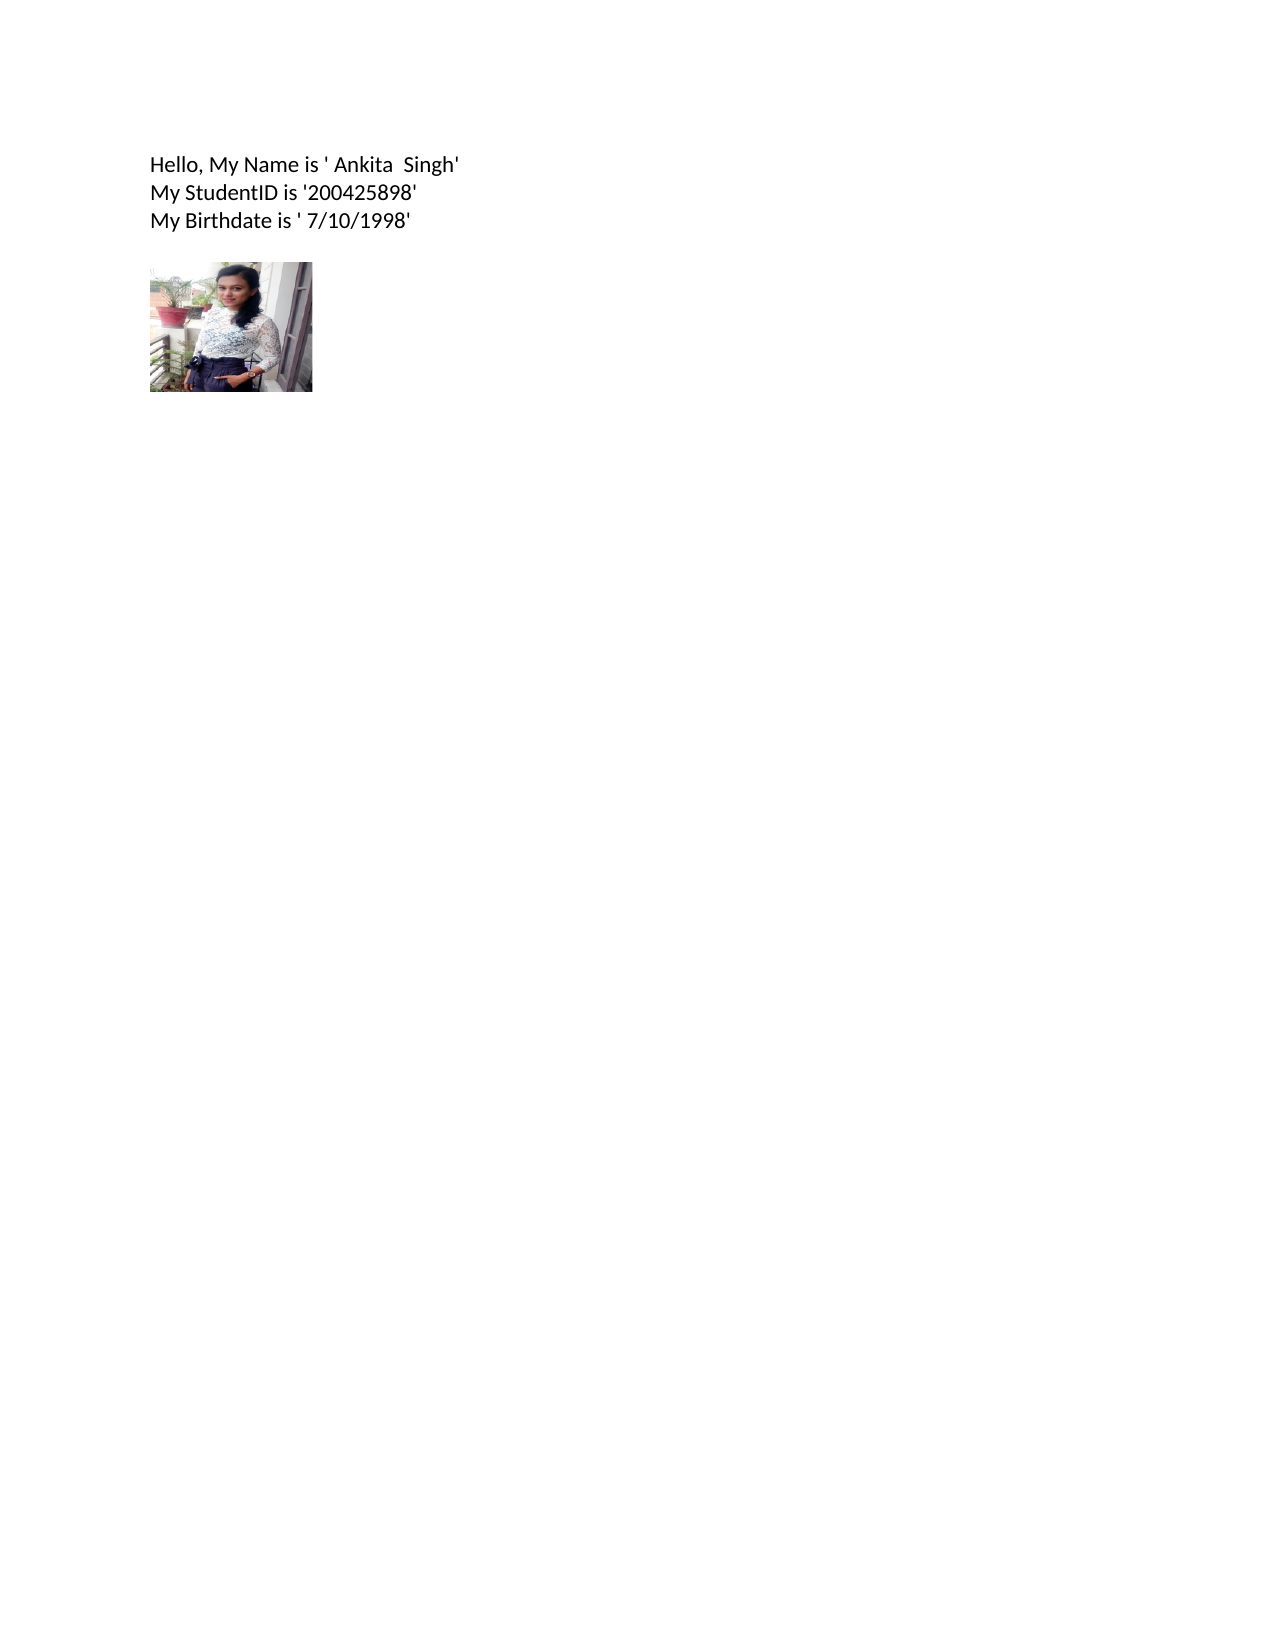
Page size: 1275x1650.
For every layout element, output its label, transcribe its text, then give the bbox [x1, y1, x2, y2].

text Hello, My Name is ' Chris Dyck' My StudentID is '20033515' My Birthdate is ' 11/29/1971' Hello, My Name is ' Junseob Noh' My StudentID is '200423859' My Birthdate is ' 11/14/1977' Hello, My Name is ' Sathish Parthasarathi' My StudentID is '200425031' My Birthdate is ' 11/14/1990' Hello, My Name is ' Sukanya Chulliparambil Mohanan' My StudentID is '200425170' My Birthdate is ' 11/19/1991' Hello, My Name is ' MaryPravalika Jaddu' My StudentID is '200425198' My Birthdate is ' 7/20/1996' Hello, My Name is ' Mostafizur Rahman' My StudentID is '200427977' My Birthdate is ' 7/11/1994' Hello, My Name is ' Ankita Singh' My StudentID is '200425898' My Birthdate is ' 7/10/1998' Hello, My Name is ' Prakash Gurung' My StudentID is '200427531' My Birthdate is ' 1/1/0001' Hello, My Name is ' Mostafizur Rahman' My StudentID is '200427977' My Birthdate is ' 7/11/1994' Hello, My Name is ' Priyanka Garg' My StudentID is '200429013' My Birthdate is ' 12/9/1993' Hello, My Name is ' Pranav Sharma' My StudentID is '200429019' My Birthdate is ' 9/19/1997' Hello, My Name is ' Pranav Sharma' My StudentID is '200429019' My Birthdate is ' 9/19/1997' Hello, My Name is ' Kavya Arora' My StudentID is '200429439' My Birthdate is ' 9/8/1994' Hello, My Name is ' Aditya Pidikiti' My StudentID is '200429757' My Birthdate is ' 6/4/1997' Hello, My Name is ' Prajwal Acharya' My StudentID is '200430858' My Birthdate is ' 12/5/1994' Hello, My Name is ' Preet Shah' My StudentID is '200439773' My Birthdate is ' 10/4/1998' Hello, My Name is ' Bruno Simoes' My StudentID is '200439932' My Birthdate is ' 7/5/1976' Hello, My Name is ' Tugrul Goktas' My StudentID is '200443399' My Birthdate is ' 10/8/1995' Hello, My Name is ' Prajwal Katuwal' My StudentID is '200445913' My Birthdate is ' 7/16/1993' Hello, My Name is ' Pavel Sazonov' My StudentID is '200446535' My Birthdate is ' 3/20/1988' Hello, My Name is ' swarnim sharma' My StudentID is '2200447714' My Birthdate is ' 1/5/2020' Hello, My Name is ' Tugrul Goktas' My StudentID is '200443399' My Birthdate is ' 10/8/1995' Hello, My Name is ' Jay Kalal' My StudentID is '200447184' My Birthdate is ' 1/27/1998' Hello, My Name is ' HemaAbhinandu Kotha' My StudentID is '200447197' My Birthdate is ' 4/15/1997' Hello, My Name is ' AkhilDas PradeepKumar' My StudentID is '200447261' My Birthdate is ' 7/4/1993' Hello, My Name is ' Swathi Palavalli' My StudentID is '200447330' My Birthdate is ' 4/5/1992' Hello, My Name is ' KavirajSingh Jon' My StudentID is '200447599' My Birthdate is ' 9/22/1994' Hello, My Name is ' Althaf Edathara' My StudentID is '200447744' My Birthdate is ' 5/10/1993' Hello, My Name is ' Nipin Dasani' My StudentID is '200447887' My Birthdate is ' 1/29/1998' Hello, My Name is ' Avi Saini' My StudentID is '200448226' My Birthdate is ' 1/3/1997' Hello, My Name is ' Kashish Jhaveri' My StudentID is '200448232' My Birthdate is ' 12/26/1996' Hello, My Name is ' Robert Routledge' My StudentID is '200449068' My Birthdate is ' 5/20/1980' Hello, My Name is ' Sahiba Sachdeva' My StudentID is '200449112' My Birthdate is ' 8/23/1994' Hello, My Name is ' Sofiya Raju' My StudentID is '200449872' My Birthdate is ' 9/22/1993' Hello, My Name is ' Sony Varghese' My StudentID is '200450261' My Birthdate is ' 4/15/1994' Hello, My Name is ' Krishnapriya Sarojam' My StudentID is '200450333' My Birthdate is ' 12/31/1992' Hello, My Name is ' SargunSingh Walia' My StudentID is '200450515' My Birthdate is ' 7/18/1994' Hello, My Name is ' Nikhil Patel' My StudentID is '200450550' My Birthdate is ' 11/30/1997' Hello, My Name is ' Dayal Vijayan' My StudentID is '200450624' My Birthdate is ' 2/25/1998' Hello, My Name is ' Gurminder Singh' My StudentID is '200450635' My Birthdate is ' 2/9/1997' Hello, My Name is ' Vrunda Patel' My StudentID is '200450730' My Birthdate is ' 5/26/1998' Hello, My Name is ' Vrushabh Patel' My StudentID is '200451605' My Birthdate is ' 6/15/1996' [150, 150, 1125, 416]
